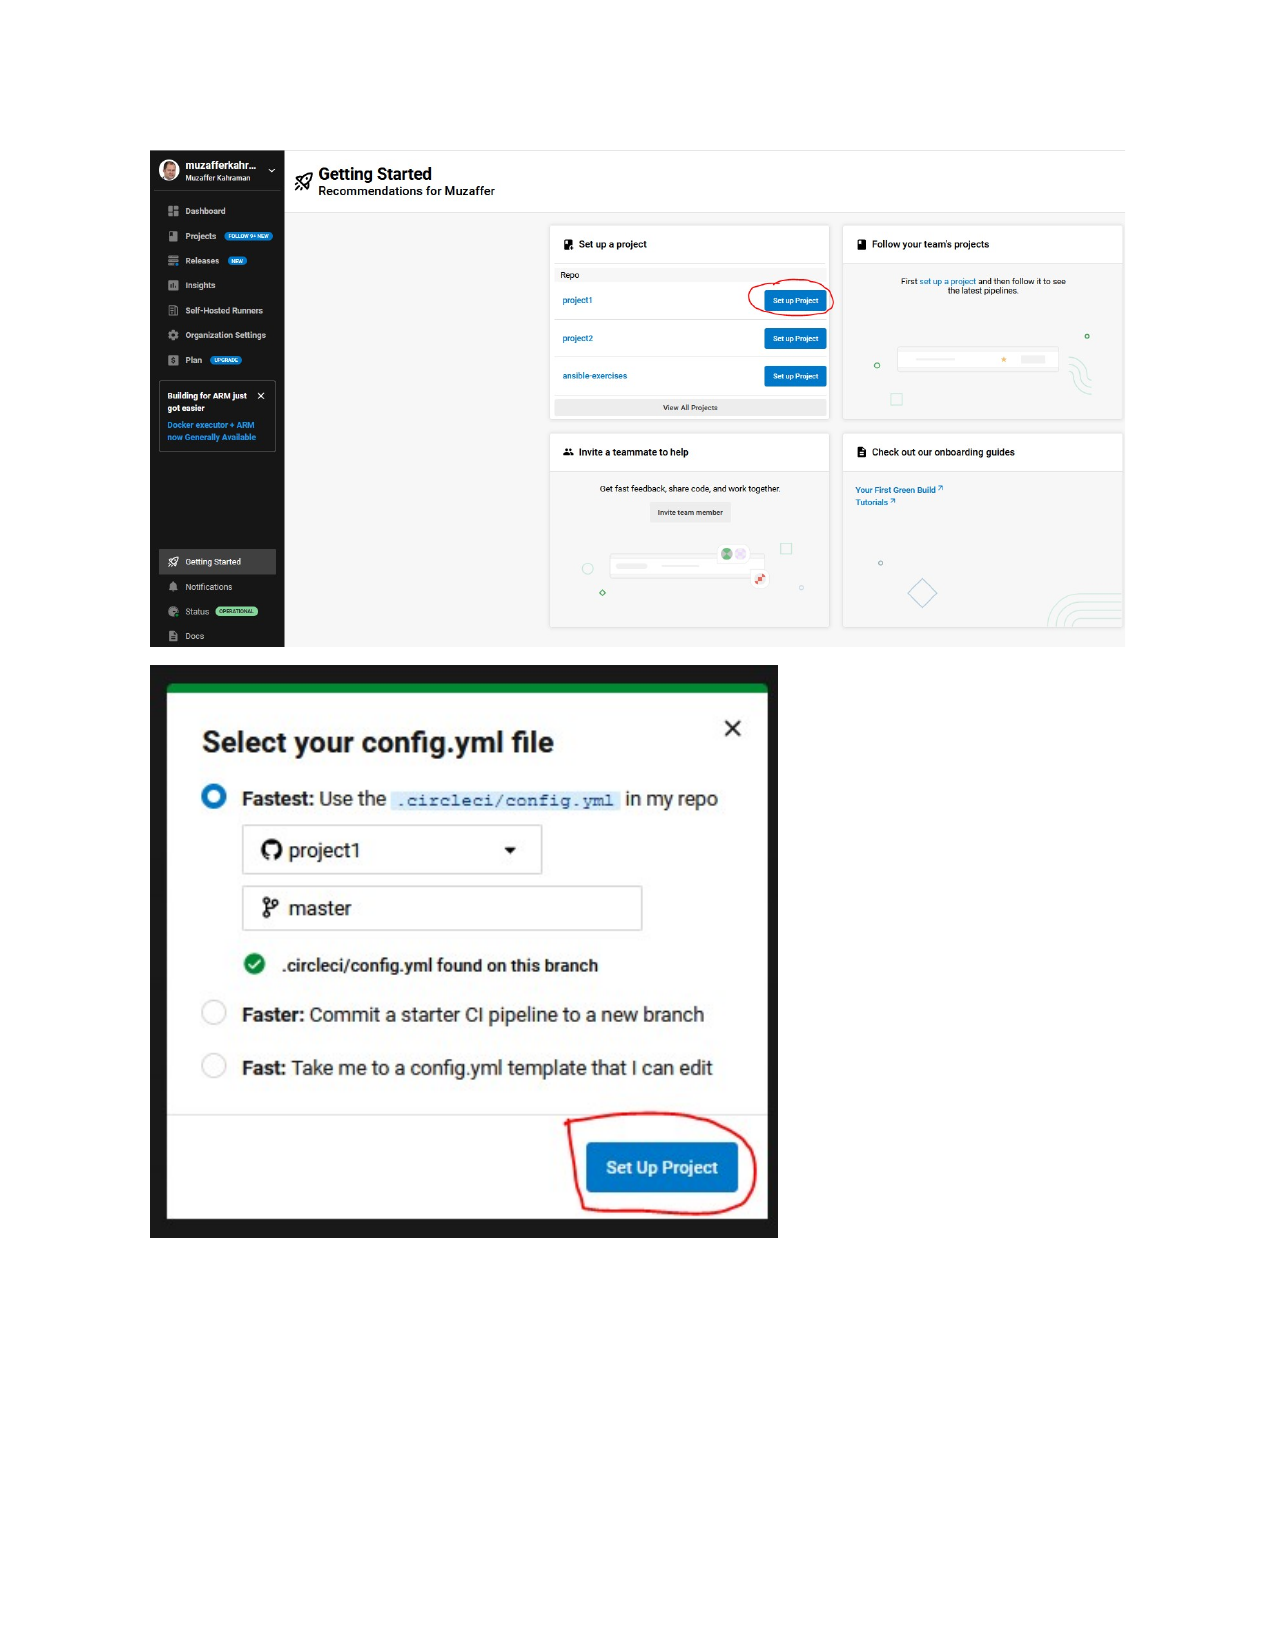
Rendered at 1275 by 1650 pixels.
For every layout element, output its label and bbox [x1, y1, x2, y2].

picture [150, 150, 1125, 647]
picture [150, 665, 778, 1238]
